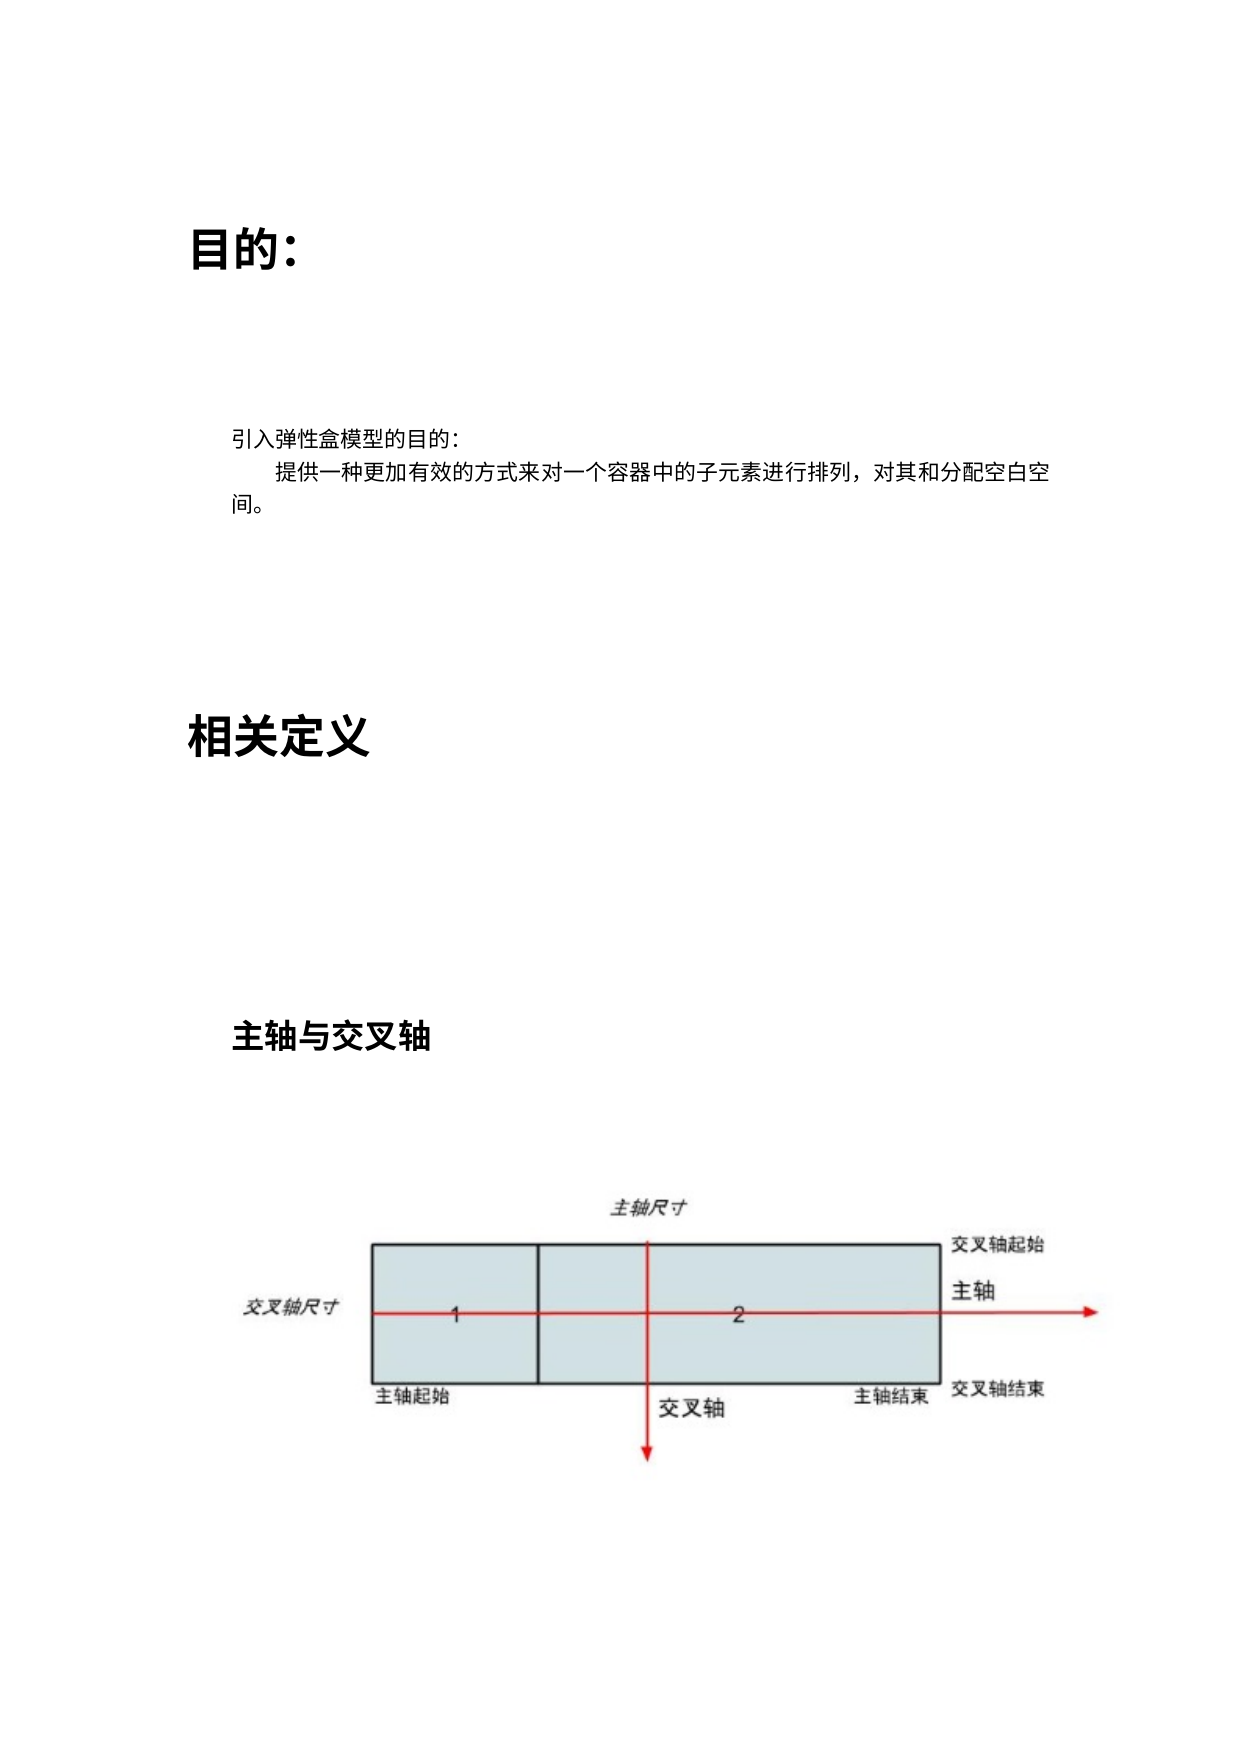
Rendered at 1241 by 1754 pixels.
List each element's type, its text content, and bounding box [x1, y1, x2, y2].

subtitle 相关定义 [187, 685, 1053, 782]
subtitle 目的： [187, 197, 1053, 295]
text 引入弹性盒模型的目的： [187, 422, 1053, 454]
picture [231, 1128, 1124, 1512]
subtitle 主轴与交叉轴 [187, 1002, 1053, 1067]
text 提供一种更加有效的方式来对一个容器中的子元素进行排列，对其和分配空白空间。 [231, 454, 1053, 519]
